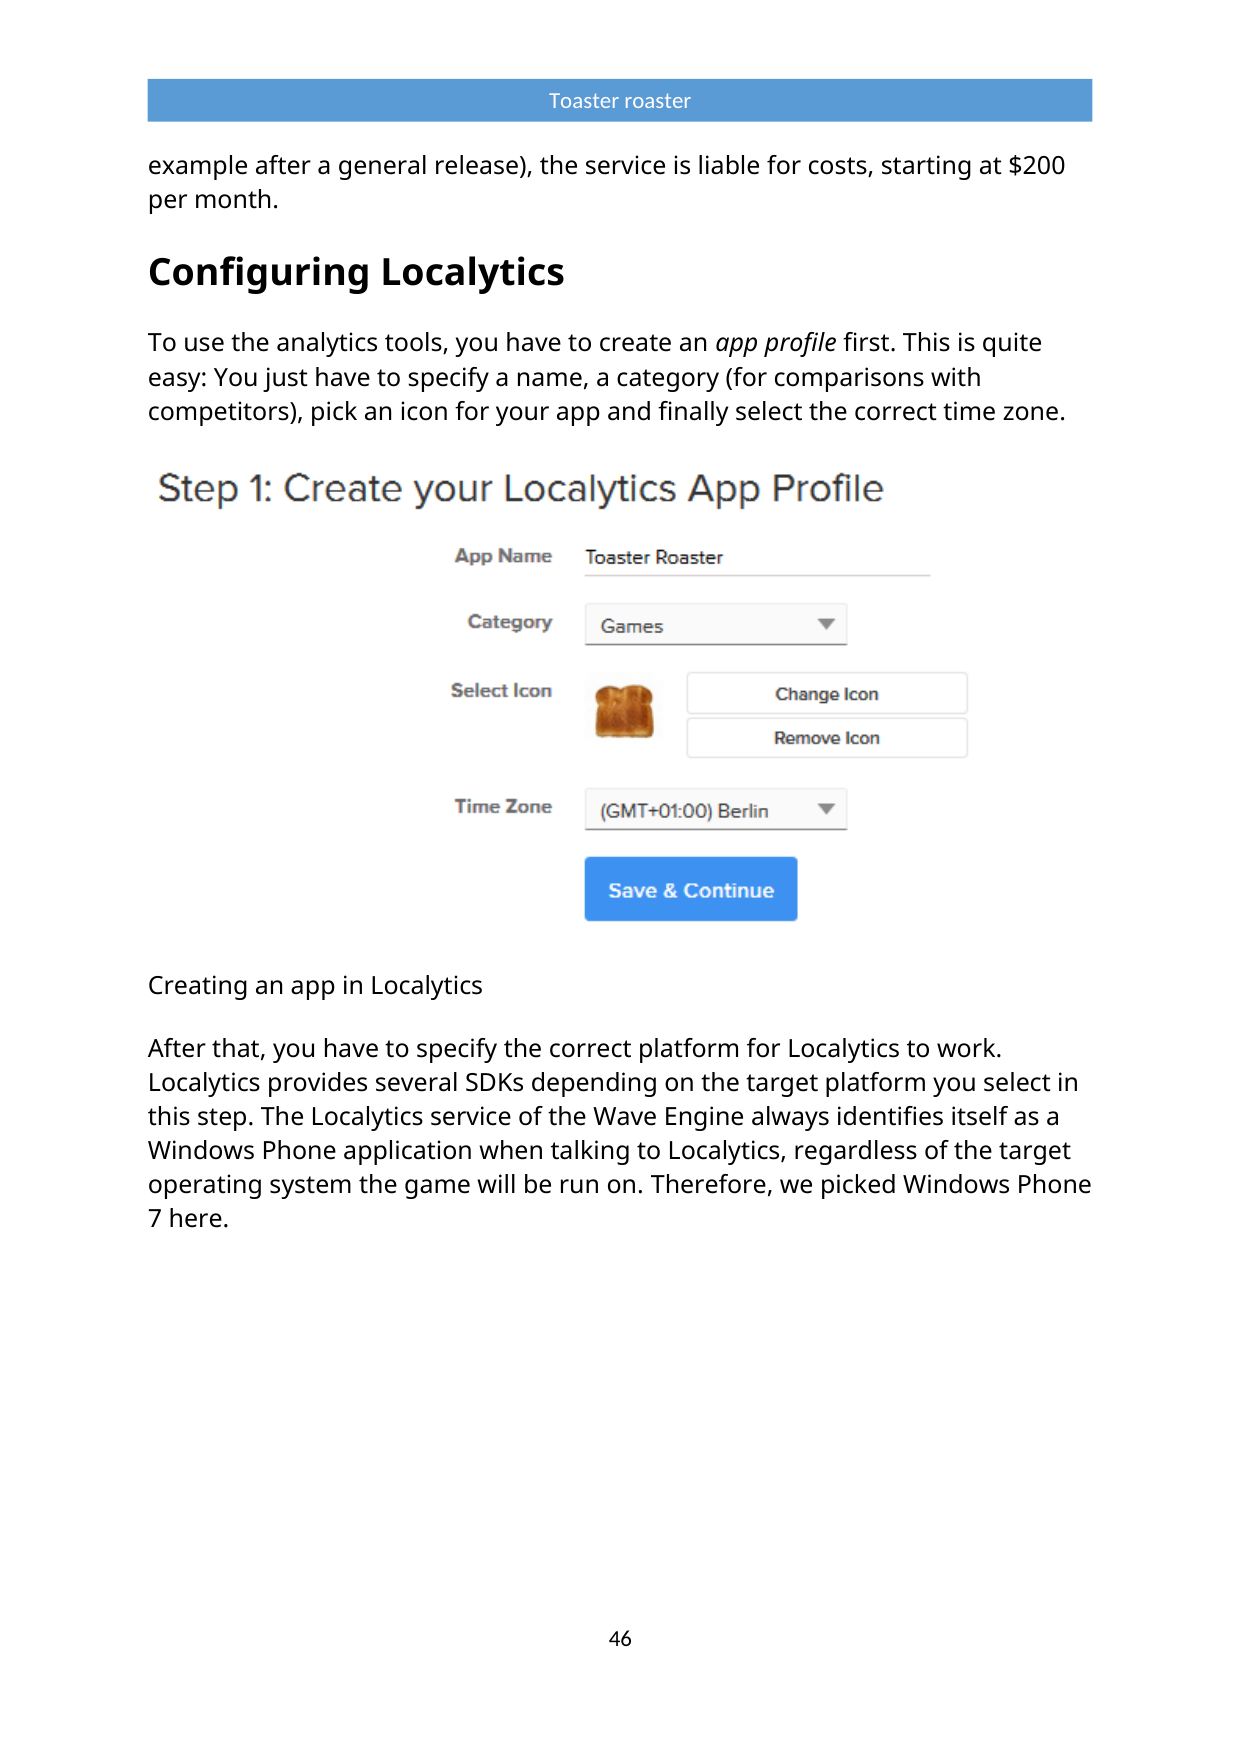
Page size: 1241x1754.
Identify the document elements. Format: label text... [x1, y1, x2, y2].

text To use the analytics tools, you have to create an app profile first. This is quite easy: You just have to specify a name, a category (for comparisons with competitors), pick an icon for your app and finally select the correct time zone. [148, 325, 1093, 427]
subtitle Configuring Localytics [148, 245, 1093, 296]
text After that, you have to specify the correct platform for Localytics to work. Localytics provides several SDKs depending on the target platform you select in this step. The Localytics service of the Wave Engine always identifies itself as a Windows Phone application when talking to Localytics, regardless of the target operating system the game will be run on. Therefore, we picked Windows Phone 7 here. [148, 1031, 1093, 1235]
picture [147, 456, 984, 937]
text Creating an app in Localytics [148, 967, 1093, 1002]
